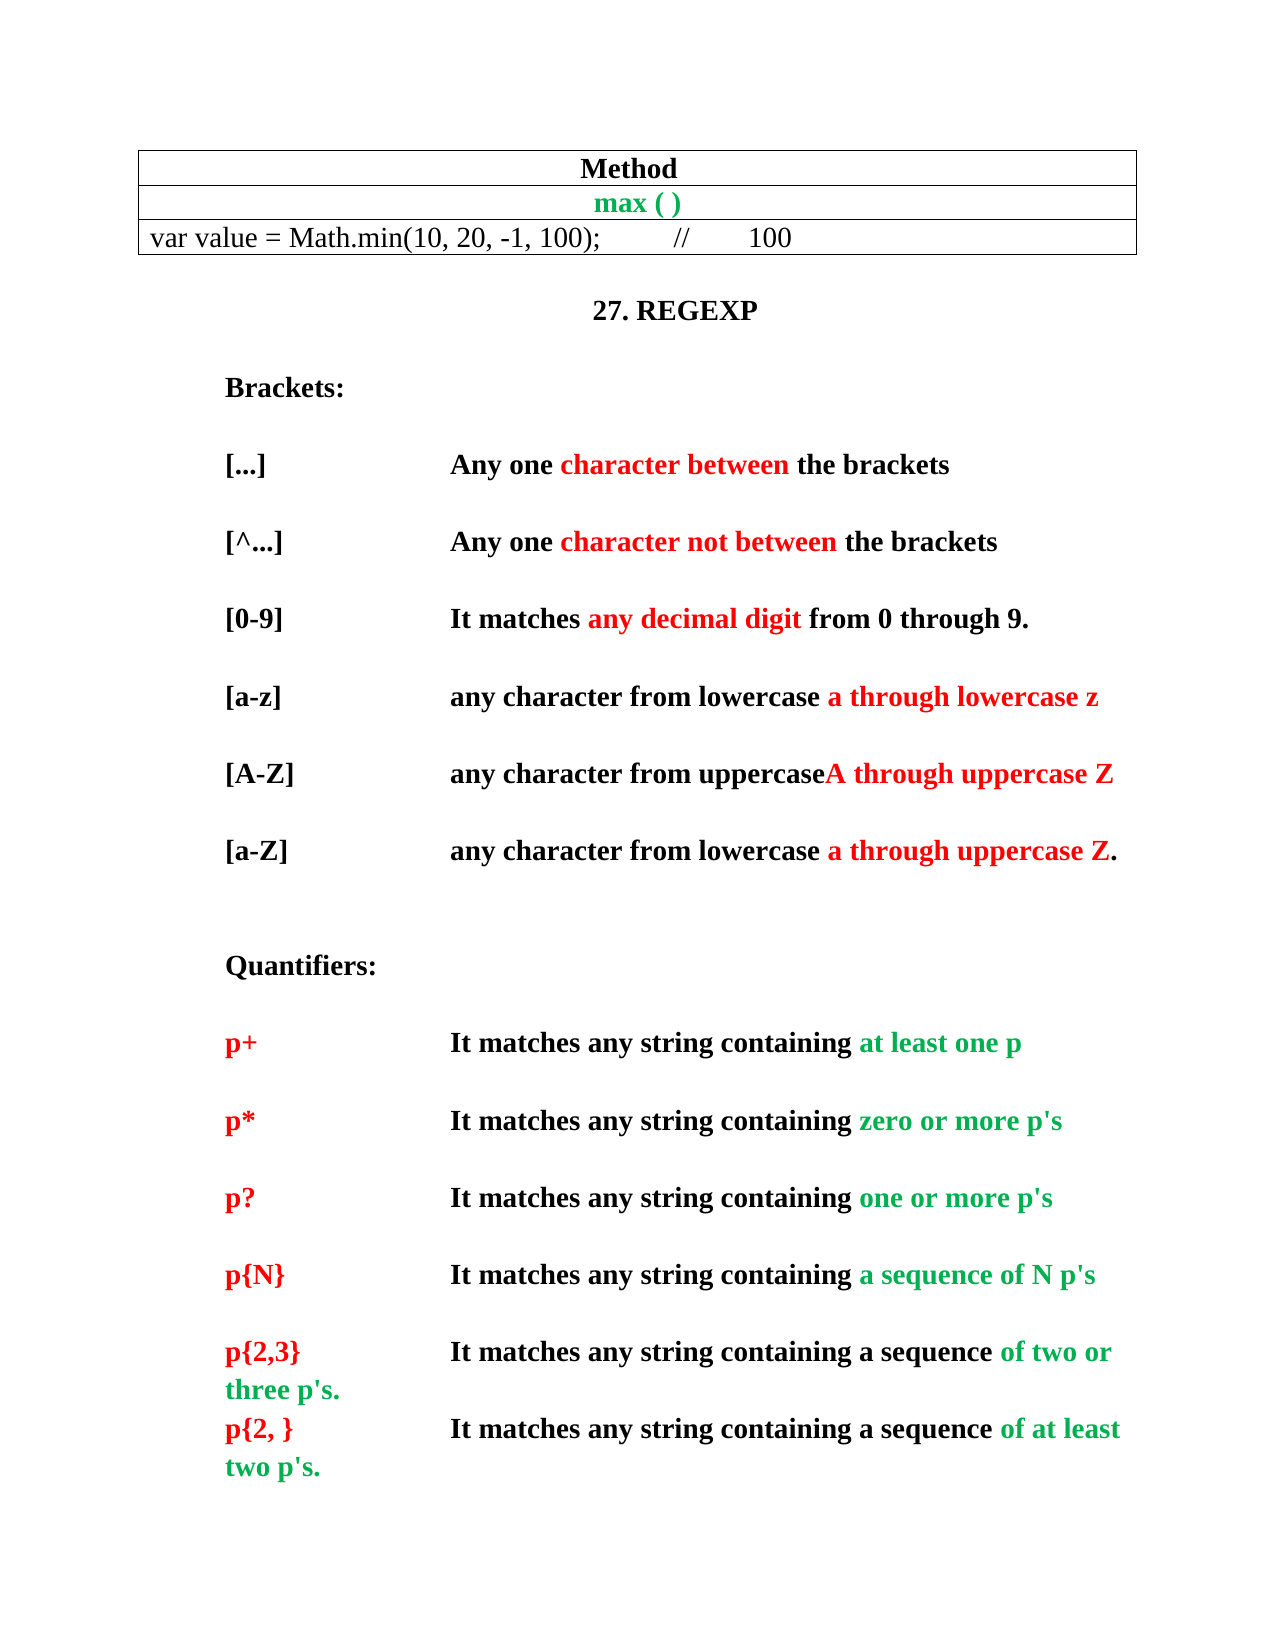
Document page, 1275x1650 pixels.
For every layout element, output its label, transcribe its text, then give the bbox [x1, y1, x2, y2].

list p+ It matches any string containing at least one p [225, 1026, 1125, 1059]
table_cell var value = Math.min(10, 20, -1, 100); // 100 [139, 220, 1136, 254]
table_header Method [139, 151, 1136, 184]
list p? It matches any string containing one or more p's [225, 1180, 1125, 1213]
list p{N} It matches any string containing a sequence of N p's [225, 1257, 1125, 1290]
list p{2,3} It matches any string containing a sequence of two or three p's. [225, 1334, 1125, 1406]
list p* It matches any string containing zero or more p's [225, 1103, 1125, 1136]
list [a-z] any character from lowercase a through lowercase z [225, 679, 1125, 712]
list [...] Any one character between the brackets [225, 447, 1125, 481]
table_cell max ( ) [139, 186, 1136, 219]
list 27. REGEXP [225, 293, 1125, 327]
list [0-9] It matches any decimal digit from 0 through 9. [225, 602, 1125, 635]
list [a-Z] any character from lowercase a through uppercase Z. [225, 833, 1125, 866]
list p{2, } It matches any string containing a sequence of at least two p's. [225, 1411, 1125, 1483]
list Brackets: [225, 370, 1125, 404]
list Quantifiers: [225, 948, 1125, 982]
list [A-Z] any character from uppercaseA through uppercase Z [225, 756, 1125, 789]
list [^...] Any one character not between the brackets [225, 524, 1125, 558]
